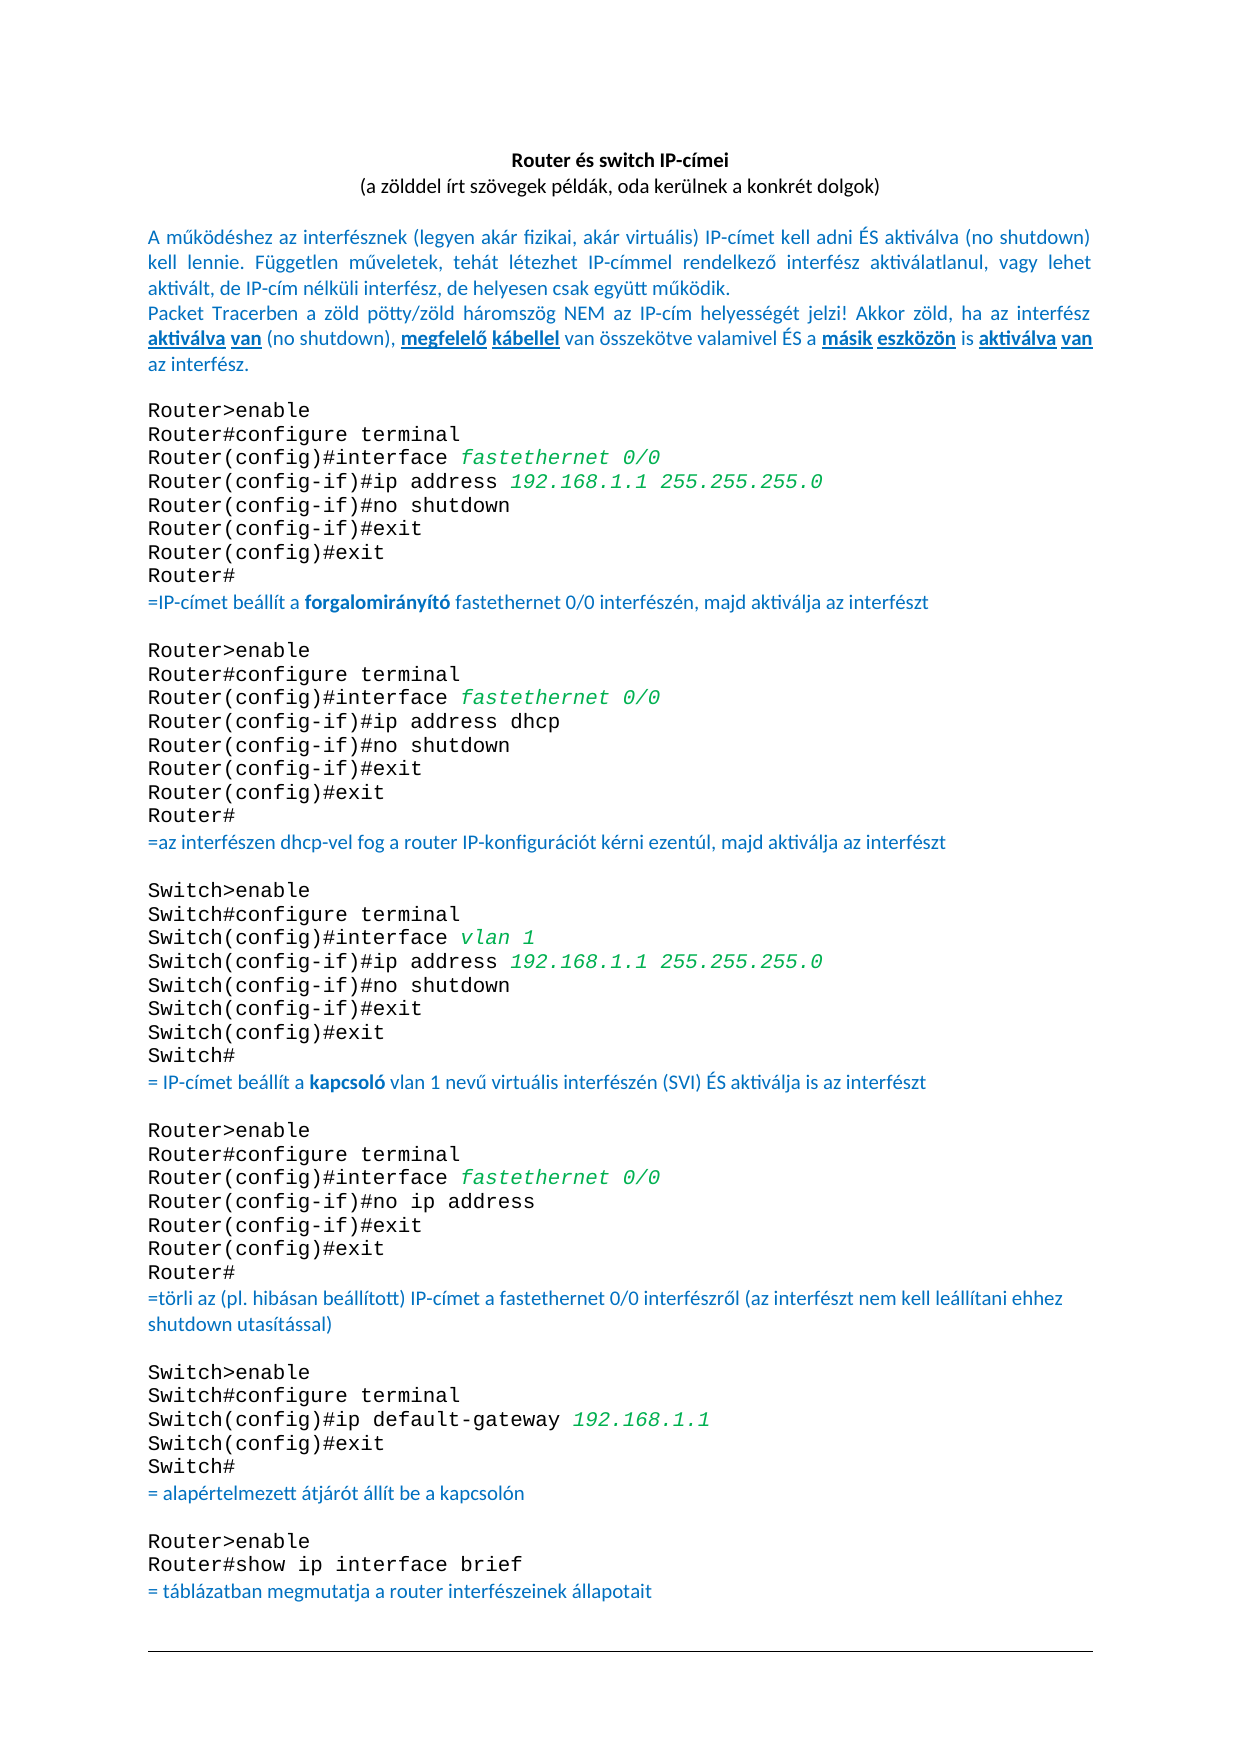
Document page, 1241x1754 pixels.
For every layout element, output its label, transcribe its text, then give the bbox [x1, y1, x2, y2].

text Router#configure terminal [148, 424, 1093, 447]
text Router(config-if)#ip address dhcp [148, 711, 1093, 734]
text Packet Tracerben a zöld pötty/zöld háromszög NEM az IP-cím helyességét jelzi! Akkor zöld, ha az interfész aktiválva van (no shutdown), megfelelő kábellel van összekötve valamivel ÉS a másik eszközön is aktiválva van az interfész. [148, 300, 1093, 376]
text Router(config)#exit [148, 782, 1093, 806]
text Switch>enable [148, 880, 1093, 904]
text Router(config)#interface fastethernet 0/0 [148, 687, 1093, 711]
text Router>enable [148, 1531, 1093, 1554]
text Switch#configure terminal [148, 904, 1093, 927]
text Switch(config)#exit [148, 1022, 1093, 1046]
text Switch# [148, 1456, 1093, 1480]
text = IP-címet beállít a kapcsoló vlan 1 nevű virtuális interfészén (SVI) ÉS aktiválja is az interfészt [148, 1069, 1093, 1094]
text Router(config-if)#no ip address [148, 1191, 1093, 1214]
text Switch# [148, 1046, 1093, 1069]
text =törli az (pl. hibásan beállított) IP-címet a fastethernet 0/0 interfészről (az interfészt nem kell leállítani ehhez shutdown utasítással) [148, 1286, 1093, 1336]
text Router(config)#exit [148, 542, 1093, 566]
text Router(config)#interface fastethernet 0/0 [148, 447, 1093, 471]
text Router(config-if)#no shutdown [148, 734, 1093, 758]
text Switch(config-if)#ip address 192.168.1.1 255.255.255.0 [148, 951, 1093, 974]
text Switch(config)#interface vlan 1 [148, 927, 1093, 951]
text Router(config-if)#exit [148, 518, 1093, 542]
text = táblázatban megmutatja a router interfészeinek állapotait [148, 1578, 1093, 1603]
text = alapértelmezett átjárót állít be a kapcsolón [148, 1480, 1093, 1505]
text Router(config-if)#exit [148, 758, 1093, 782]
text Switch(config)#ip default-gateway 192.168.1.1 [148, 1409, 1093, 1433]
text =az interfészen dhcp-vel fog a router IP-konfigurációt kérni ezentúl, majd aktiválja az interfészt [148, 829, 1093, 854]
text Switch#configure terminal [148, 1385, 1093, 1409]
text Router>enable [148, 400, 1093, 424]
text Router(config)#exit [148, 1238, 1093, 1262]
text Router(config-if)#ip address 192.168.1.1 255.255.255.0 [148, 471, 1093, 494]
text Router(config-if)#no shutdown [148, 494, 1093, 518]
text Router#configure terminal [148, 1144, 1093, 1167]
text Router#show ip interface brief [148, 1554, 1093, 1578]
text Router# [148, 806, 1093, 829]
text Switch(config-if)#no shutdown [148, 974, 1093, 998]
text Router# [148, 1262, 1093, 1286]
text Router(config)#interface fastethernet 0/0 [148, 1167, 1093, 1191]
text Switch(config-if)#exit [148, 998, 1093, 1022]
text Switch>enable [148, 1362, 1093, 1385]
text Router# [148, 566, 1093, 589]
text Router#configure terminal [148, 664, 1093, 687]
text =IP-címet beállít a forgalomirányító fastethernet 0/0 interfészén, majd aktiválja az interfészt [148, 589, 1093, 614]
text (a zölddel írt szövegek példák, oda kerülnek a konkrét dolgok) [148, 173, 1093, 198]
text A működéshez az interfésznek (legyen akár fizikai, akár virtuális) IP-címet kell adni ÉS aktiválva (no shutdown) kell lennie. Független műveletek, tehát létezhet IP-címmel rendelkező interfész aktiválatlanul, vagy lehet aktivált, de IP-cím nélküli interfész, de helyesen csak együtt működik. [148, 224, 1093, 300]
text Router>enable [148, 640, 1093, 664]
text Router és switch IP-címei [148, 148, 1093, 173]
text Router>enable [148, 1120, 1093, 1144]
text Switch(config)#exit [148, 1433, 1093, 1456]
text Router(config-if)#exit [148, 1214, 1093, 1238]
